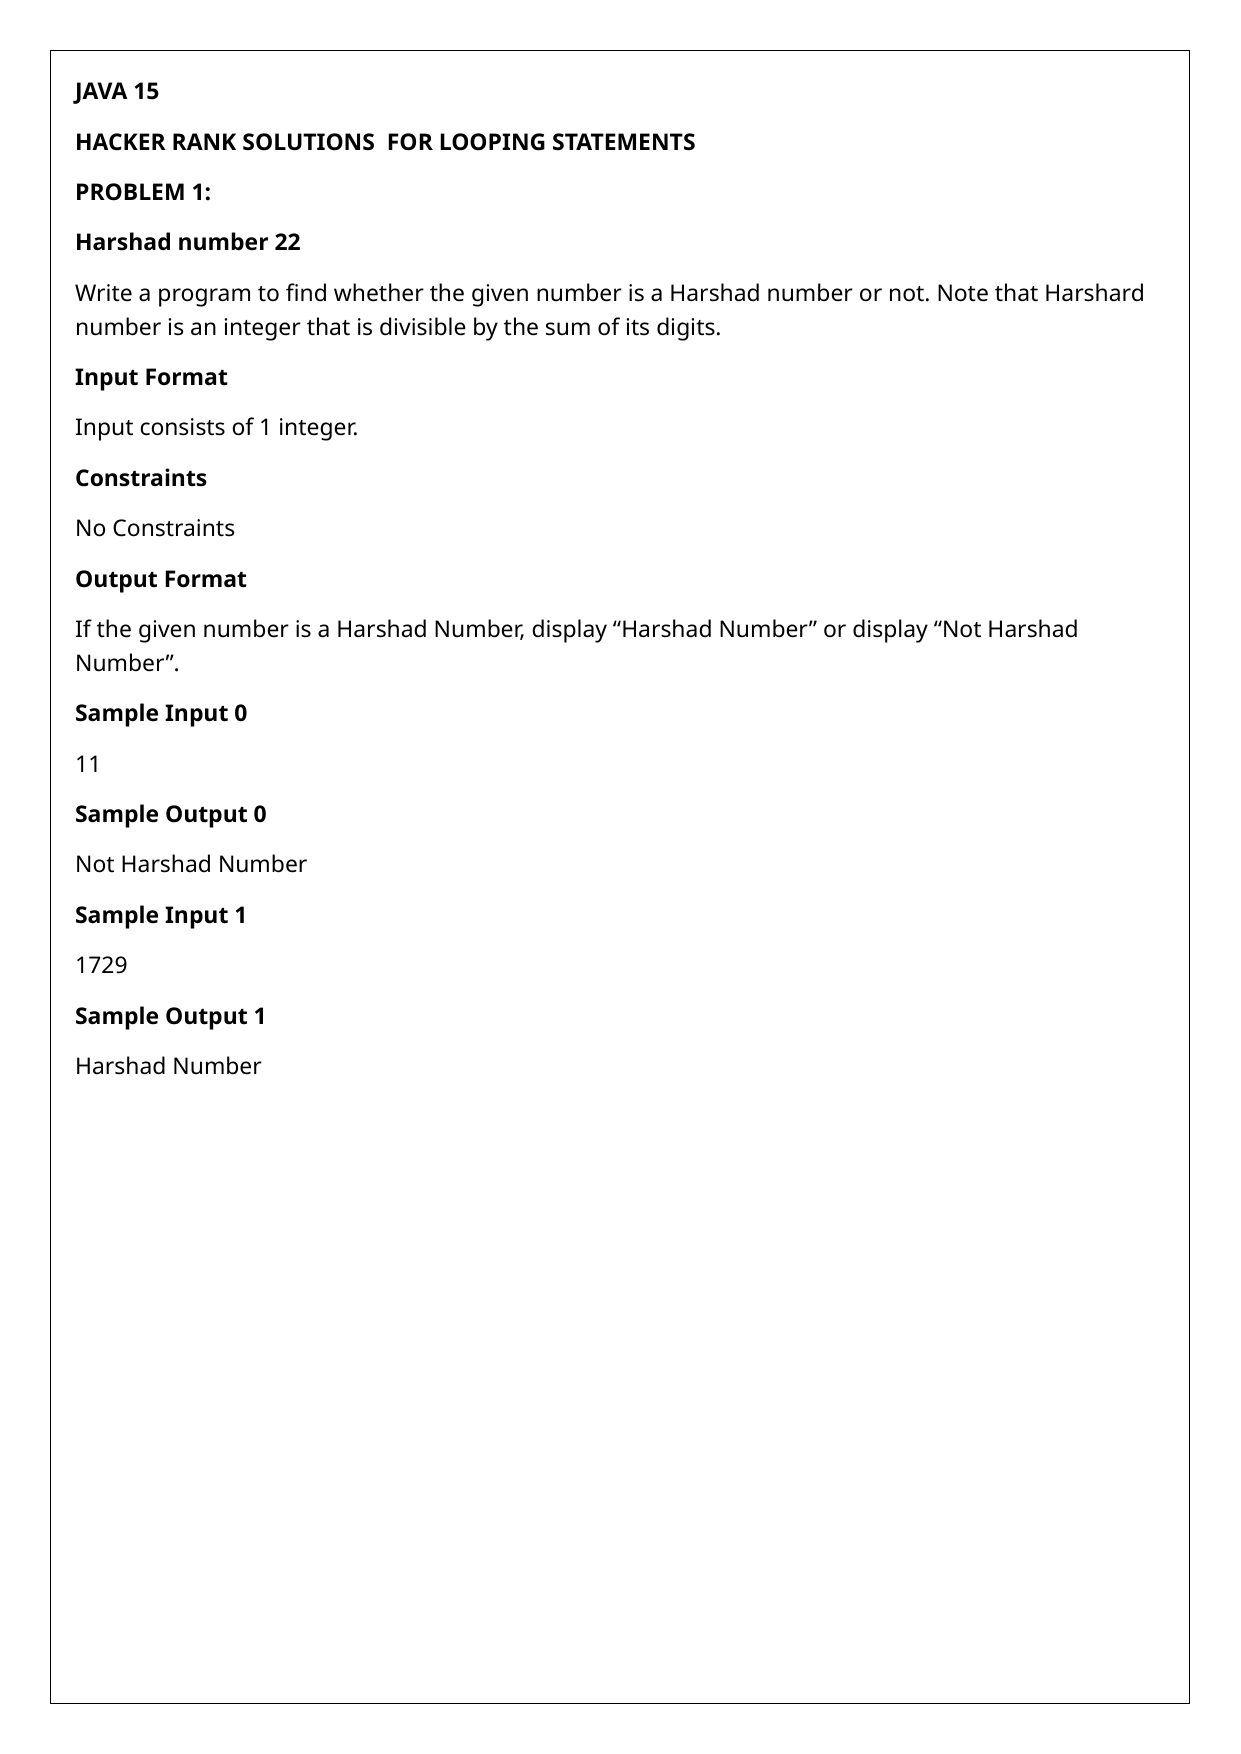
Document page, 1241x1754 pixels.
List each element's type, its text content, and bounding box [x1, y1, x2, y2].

text JAVA 15 [75, 75, 1165, 106]
text HACKER RANK SOLUTIONS FOR LOOPING STATEMENTS [75, 125, 1165, 157]
text Sample Output 0 [75, 798, 1165, 829]
text No Constraints [75, 512, 1165, 543]
text Not Harshad Number [75, 848, 1165, 879]
text Harshad Number [75, 1050, 1165, 1081]
text If the given number is a Harshad Number, display “Harshad Number” or display “Not Harshad Number”. [75, 613, 1165, 678]
text Input Format [75, 361, 1165, 392]
text 1729 [75, 949, 1165, 980]
text Output Format [75, 562, 1165, 594]
text Input consists of 1 integer. [75, 411, 1165, 442]
text Sample Input 0 [75, 697, 1165, 728]
text 11 [75, 747, 1165, 779]
text Constraints [75, 462, 1165, 493]
text Sample Output 1 [75, 999, 1165, 1031]
text Sample Input 1 [75, 899, 1165, 930]
text Harshad number 22 [75, 226, 1165, 257]
text PROBLEM 1: [75, 176, 1165, 207]
text Write a program to find whether the given number is a Harshad number or not. Note that Harshard number is an integer that is divisible by the sum of its digits. [75, 277, 1165, 342]
